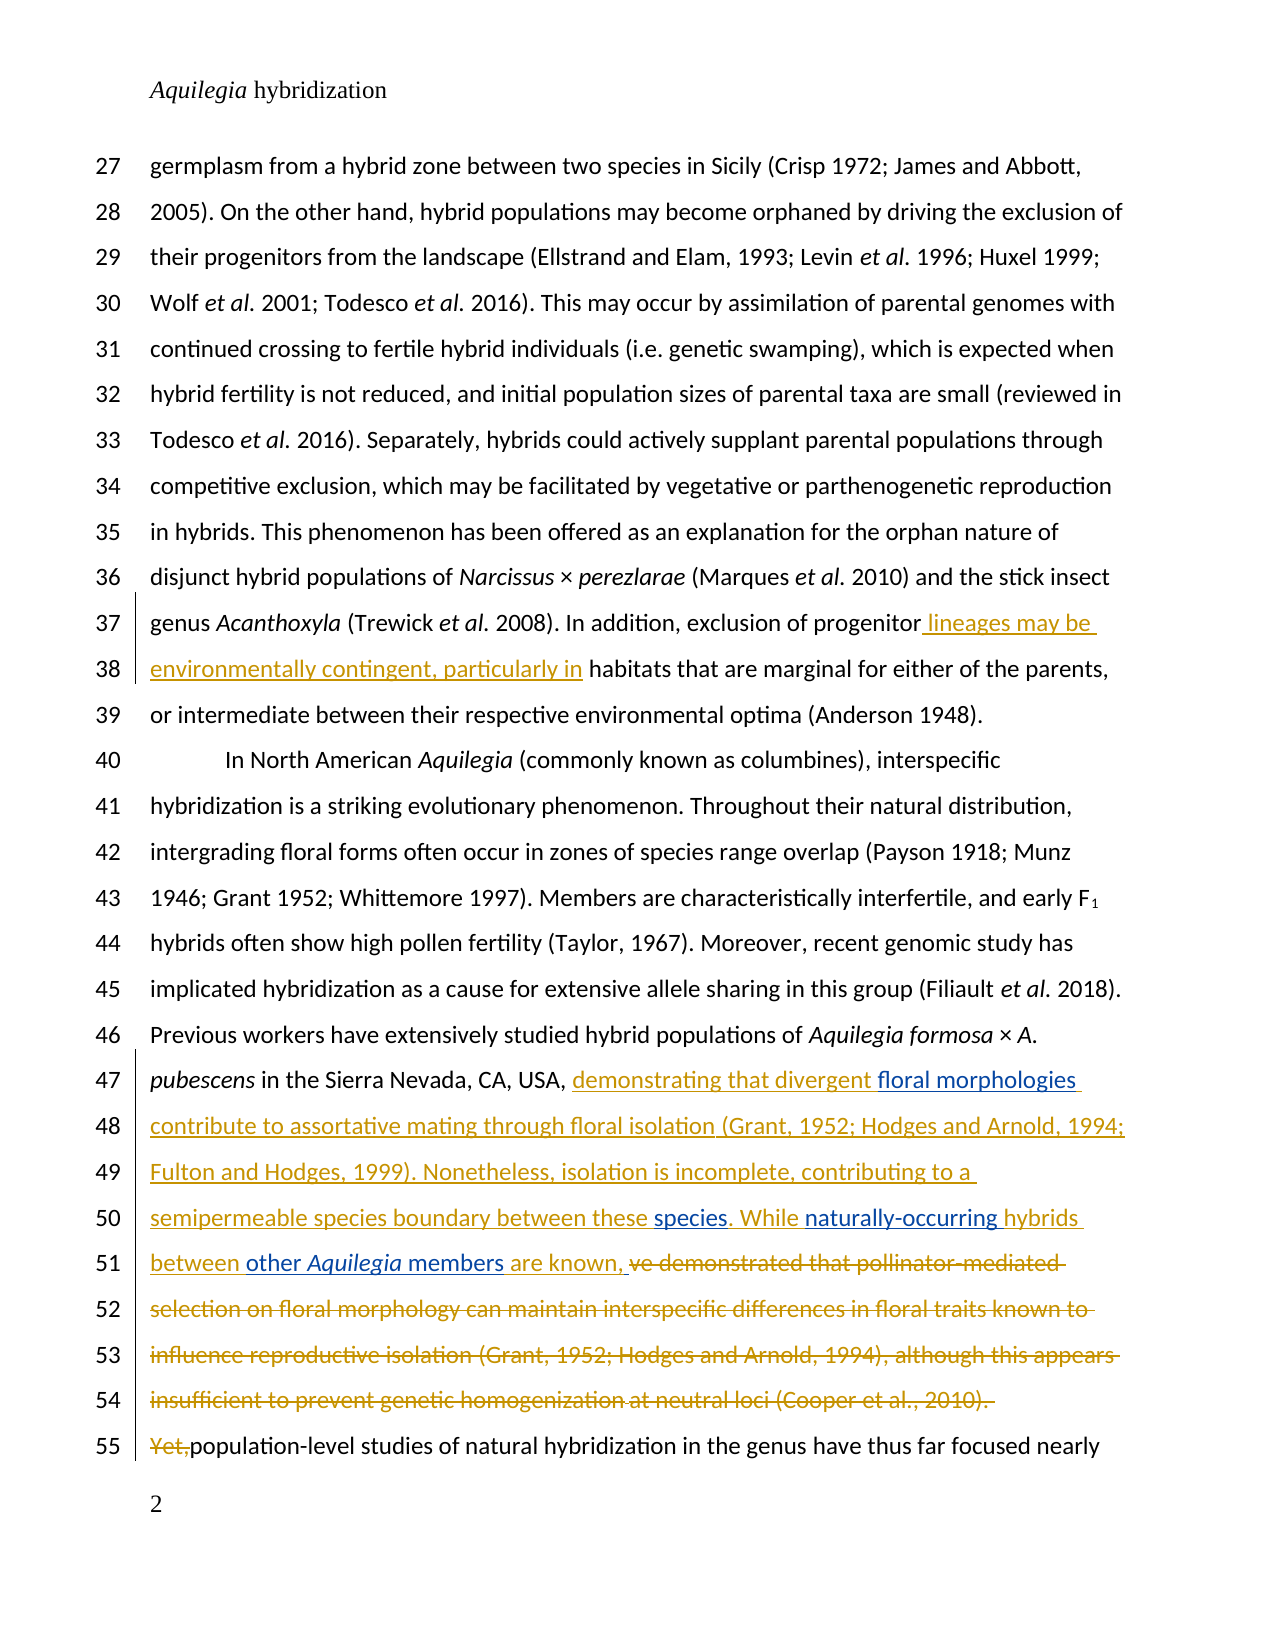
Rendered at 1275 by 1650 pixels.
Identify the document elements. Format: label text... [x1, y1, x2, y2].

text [150, 150, 1125, 729]
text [150, 1137, 1125, 1461]
